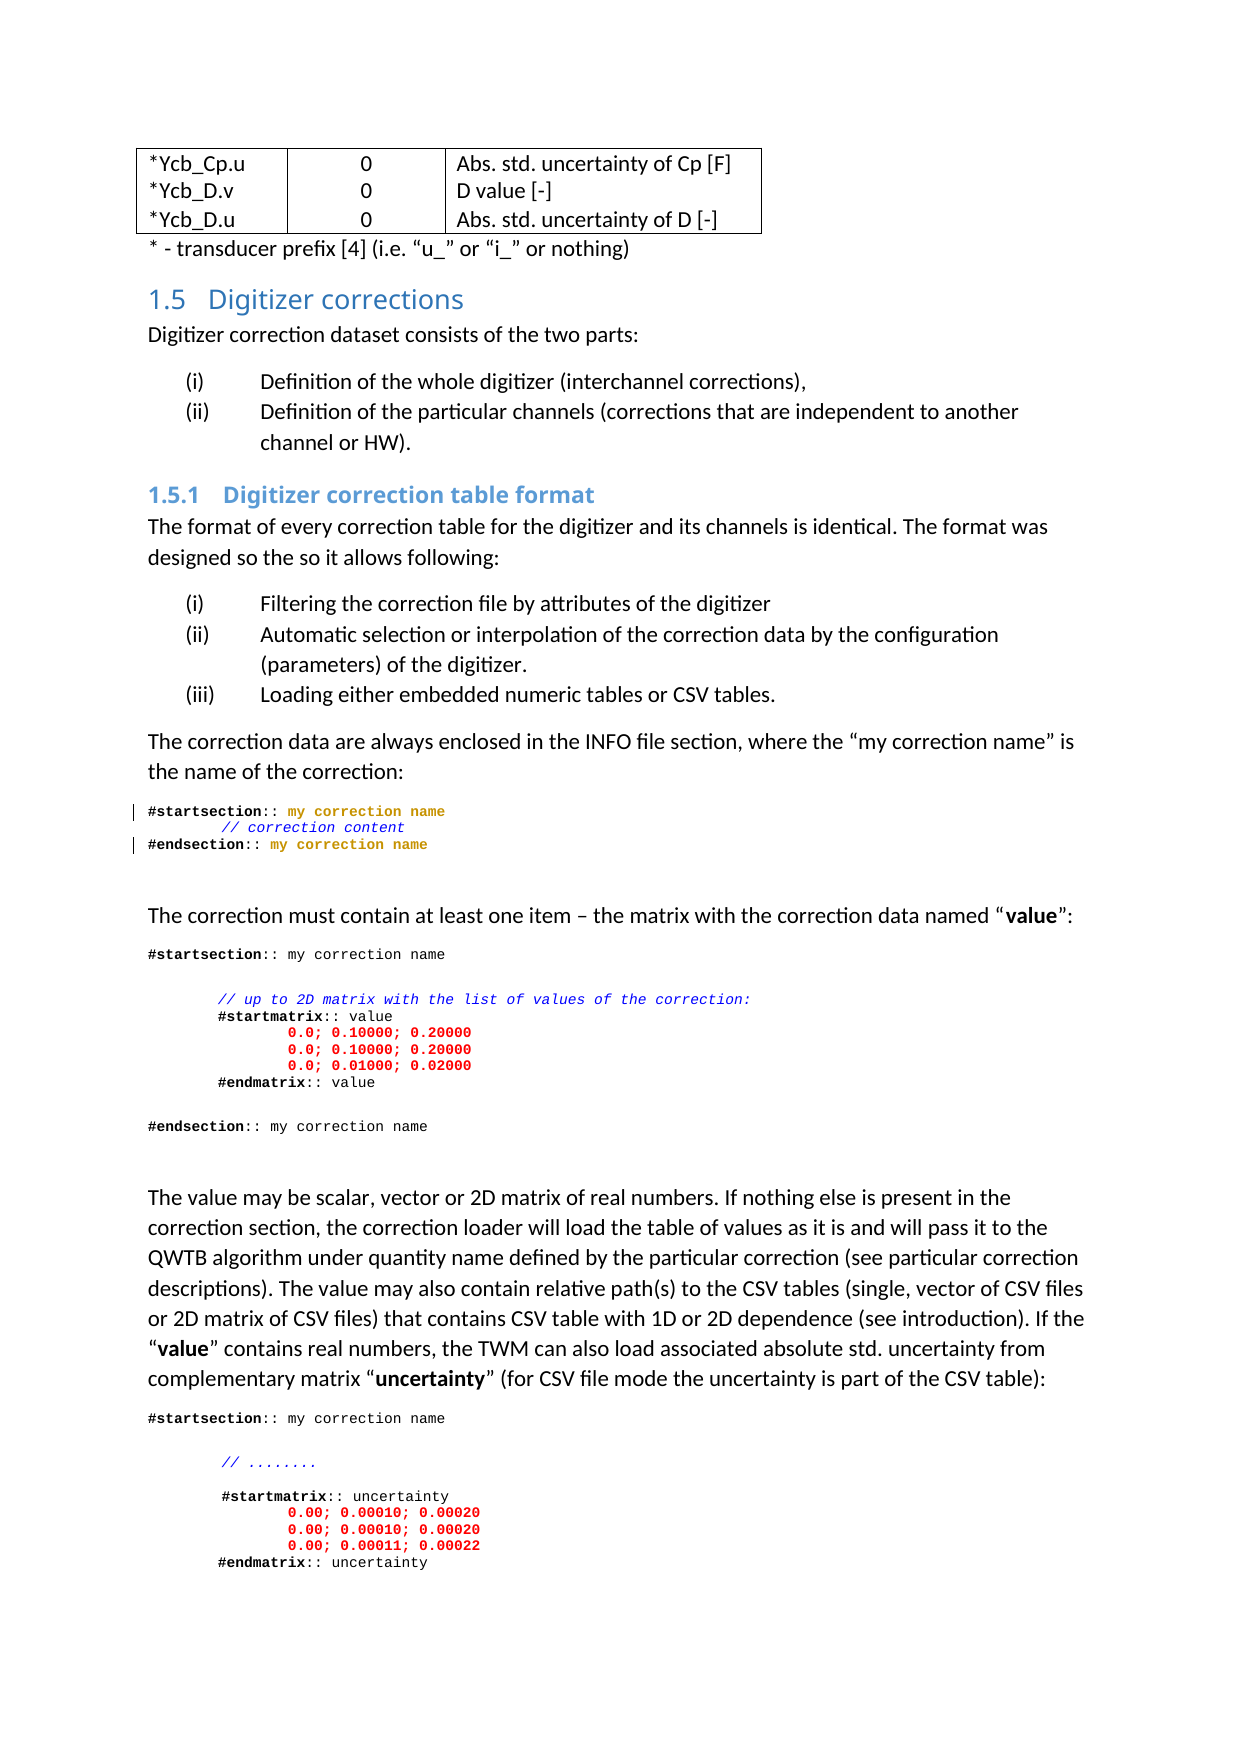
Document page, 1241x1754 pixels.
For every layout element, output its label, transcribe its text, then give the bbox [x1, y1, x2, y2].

text #endsection:: my correction name [148, 1119, 1093, 1136]
text #startmatrix:: uncertainty [148, 1489, 1093, 1505]
text 0.0; 0.10000; 0.20000 [148, 1042, 1093, 1058]
text The format of every correction table for the digitizer and its channels is identical. The format was designed so the so it allows following: [148, 512, 1093, 571]
text #endmatrix:: uncertainty [148, 1555, 1093, 1572]
text #endsection:: my correction name [148, 837, 1093, 854]
text The correction data are always enclosed in the INFO file section, where the “my correction name” is the name of the correction: [148, 727, 1093, 785]
text #startsection:: my correction name [148, 1411, 1093, 1428]
list Loading either embedded numeric tables or CSV tables. [185, 680, 1093, 708]
text // up to 2D matrix with the list of values of the correction: [148, 992, 1093, 1009]
list Definition of the particular channels (corrections that are independent to another channel or HW). [185, 397, 1093, 456]
text #startsection:: my correction name [148, 948, 1093, 964]
text #startsection:: my correction name [148, 804, 1093, 821]
list Automatic selection or interpolation of the correction data by the configuration (parameters) of the digitizer. [185, 620, 1093, 678]
subtitle Digitizer corrections [148, 281, 1093, 317]
text * - transducer prefix [4] (i.e. “u_” or “i_” or nothing) [148, 234, 1093, 262]
text 0.00; 0.00010; 0.00020 [148, 1505, 1093, 1522]
text 0.00; 0.00010; 0.00020 [148, 1522, 1093, 1538]
text #startmatrix:: value [148, 1009, 1093, 1025]
text #endmatrix:: value [148, 1075, 1093, 1092]
subtitle Digitizer correction table format [148, 479, 1093, 510]
table_cell 1e-15 0 0 0 [288, 149, 445, 233]
text // correction content [148, 821, 1093, 837]
text The value may be scalar, vector or 2D matrix of real numbers. If nothing else is present in the correction section, the correction loader will load the table of values as it is and will pass it to the QWTB algorithm under quantity name defined by the particular correction (see particular correction descriptions). The value may also contain relative path(s) to the CSV tables (single, vector of CSV files or 2D matrix of CSV files) that contains CSV table with 1D or 2D dependence (see introduction). If the “value” contains real numbers, the TWM can also load associated absolute std. uncertainty from complementary matrix “uncertainty” (for CSV file mode the uncertainty is part of the CSV table): [148, 1183, 1093, 1392]
table_cell Cp value [F] Abs. std. uncertainty of Cp [F] D value [-] Abs. std. uncertainty of D [-] [446, 149, 761, 233]
text // ........ [148, 1456, 1093, 1472]
text The correction must contain at least one item – the matrix with the correction data named “value”: [148, 901, 1093, 929]
text Digitizer correction dataset consists of the two parts: [148, 320, 1093, 348]
text 0.0; 0.01000; 0.02000 [148, 1058, 1093, 1075]
list Definition of the whole digitizer (interchannel corrections), [185, 367, 1093, 395]
text 0.00; 0.00011; 0.00022 [148, 1538, 1093, 1555]
list Filtering the correction file by attributes of the digitizer [185, 589, 1093, 618]
text 0.0; 0.10000; 0.20000 [148, 1025, 1093, 1042]
table_cell *Ycb_Cp.v *Ycb_Cp.u *Ycb_D.v *Ycb_D.u [137, 149, 287, 233]
